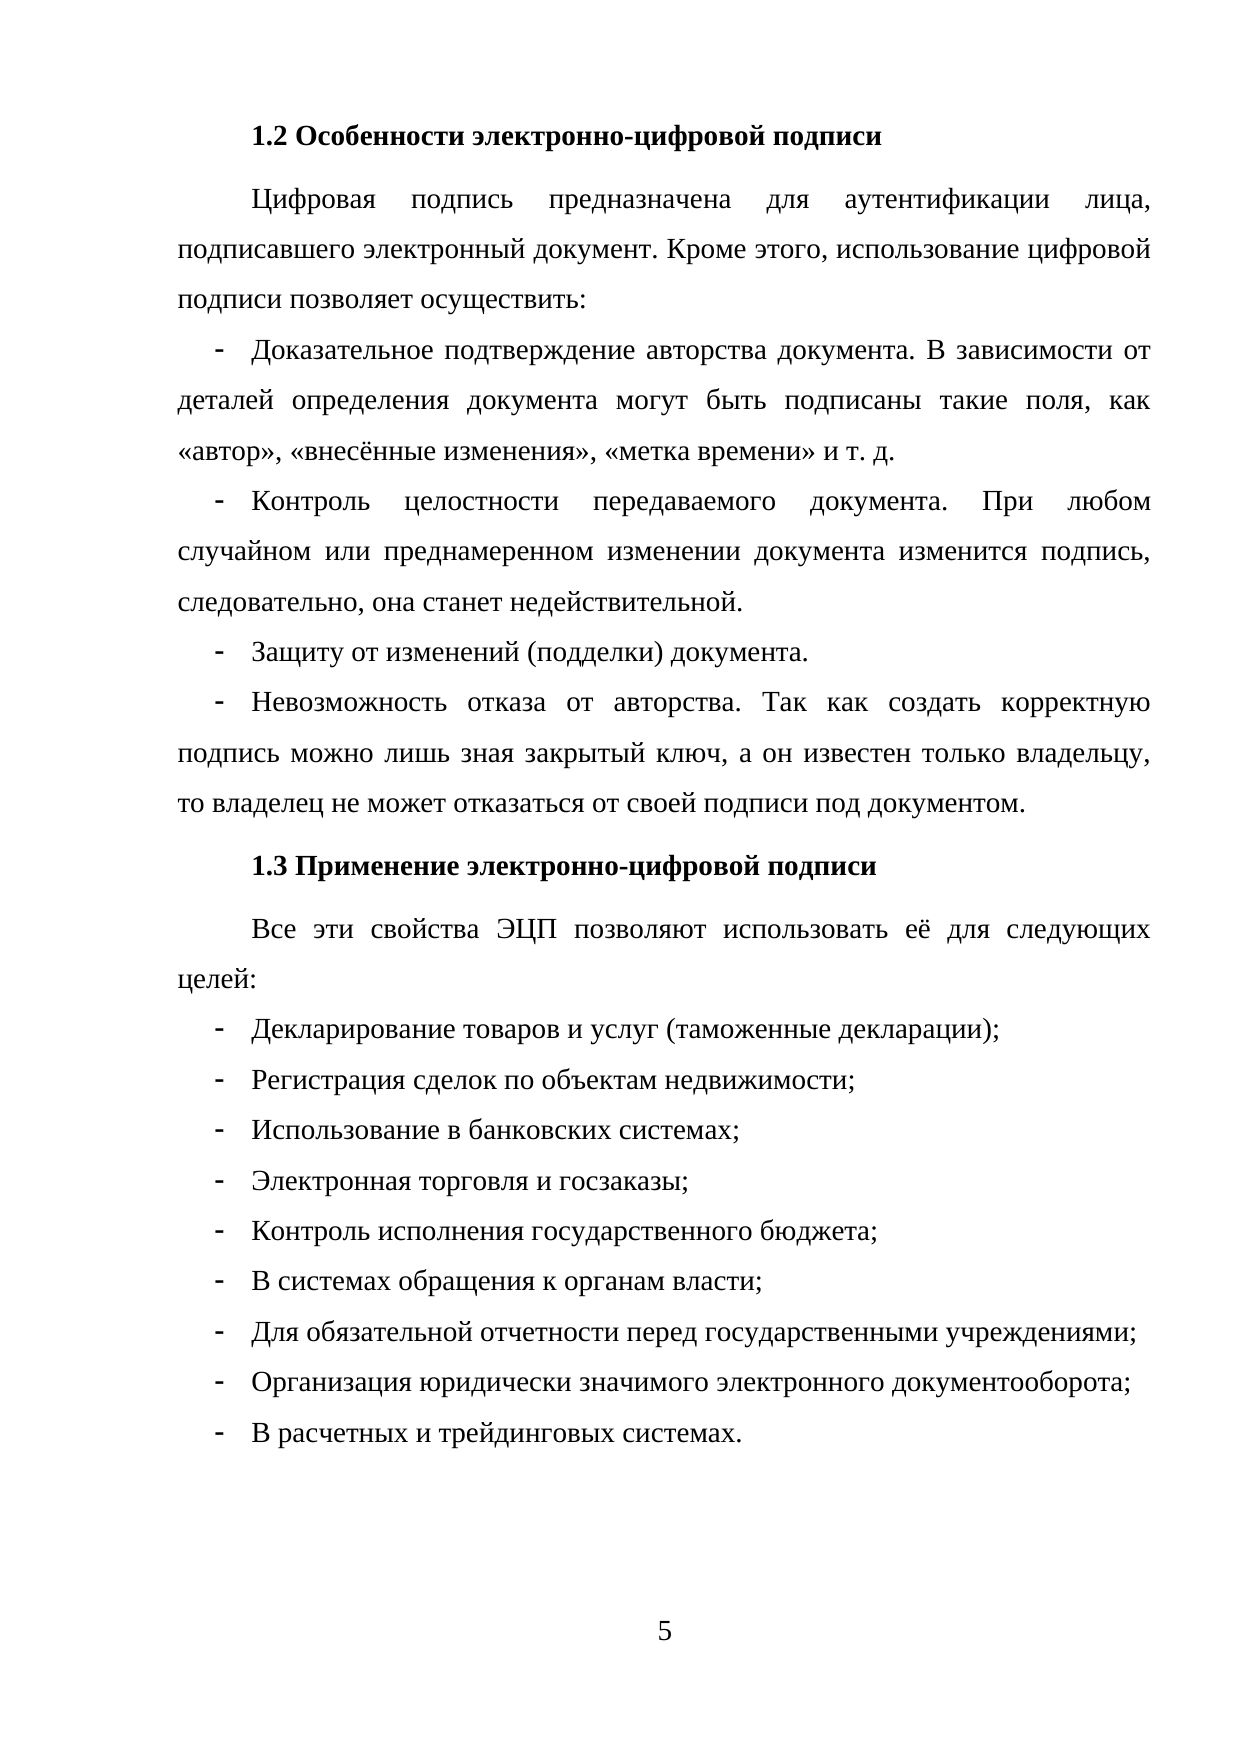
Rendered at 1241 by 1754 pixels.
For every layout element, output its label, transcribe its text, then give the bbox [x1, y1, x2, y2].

subtitle 1.3 Применение электронно-цифровой подписи [177, 848, 1152, 881]
list Контроль целостности передаваемого документа. При любом случайном или преднамеренном изменении документа изменится подпись, следовательно, она станет недействительной. [177, 483, 1152, 617]
list Организация юридически значимого электронного документооборота; [177, 1364, 1152, 1398]
list Декларирование товаров и услуг (таможенные декларации); [177, 1011, 1152, 1045]
list Доказательное подтверждение авторства документа. В зависимости от деталей определения документа могут быть подписаны такие поля, как «автор», «внесённые изменения», «метка времени» и т. д. [177, 332, 1152, 466]
subtitle 1.2 Особенности электронно-цифровой подписи [177, 118, 1152, 152]
list Для обязательной отчетности перед государственными учреждениями; [177, 1314, 1152, 1347]
list Регистрация сделок по объектам недвижимости; [177, 1062, 1152, 1095]
list Электронная торговля и госзаказы; [177, 1163, 1152, 1196]
text Цифровая подпись предназначена для аутентификации лица, подписавшего электронный документ. Кроме этого, использование цифровой подписи позволяет осуществить: [177, 181, 1152, 315]
list Защиту от изменений (подделки) документа. [177, 634, 1152, 668]
list Невозможность отказа от авторства. Так как создать корректную подпись можно лишь зная закрытый ключ, а он известен только владельцу, то владелец не может отказаться от своей подписи под документом. [177, 684, 1152, 819]
list В системах обращения к органам власти; [177, 1263, 1152, 1297]
text Все эти свойства ЭЦП позволяют использовать её для следующих целей: [177, 911, 1152, 994]
list В расчетных и трейдинговых системах. [177, 1415, 1152, 1448]
list Контроль исполнения государственного бюджета; [177, 1213, 1152, 1247]
list Использование в банковских системах; [177, 1112, 1152, 1146]
